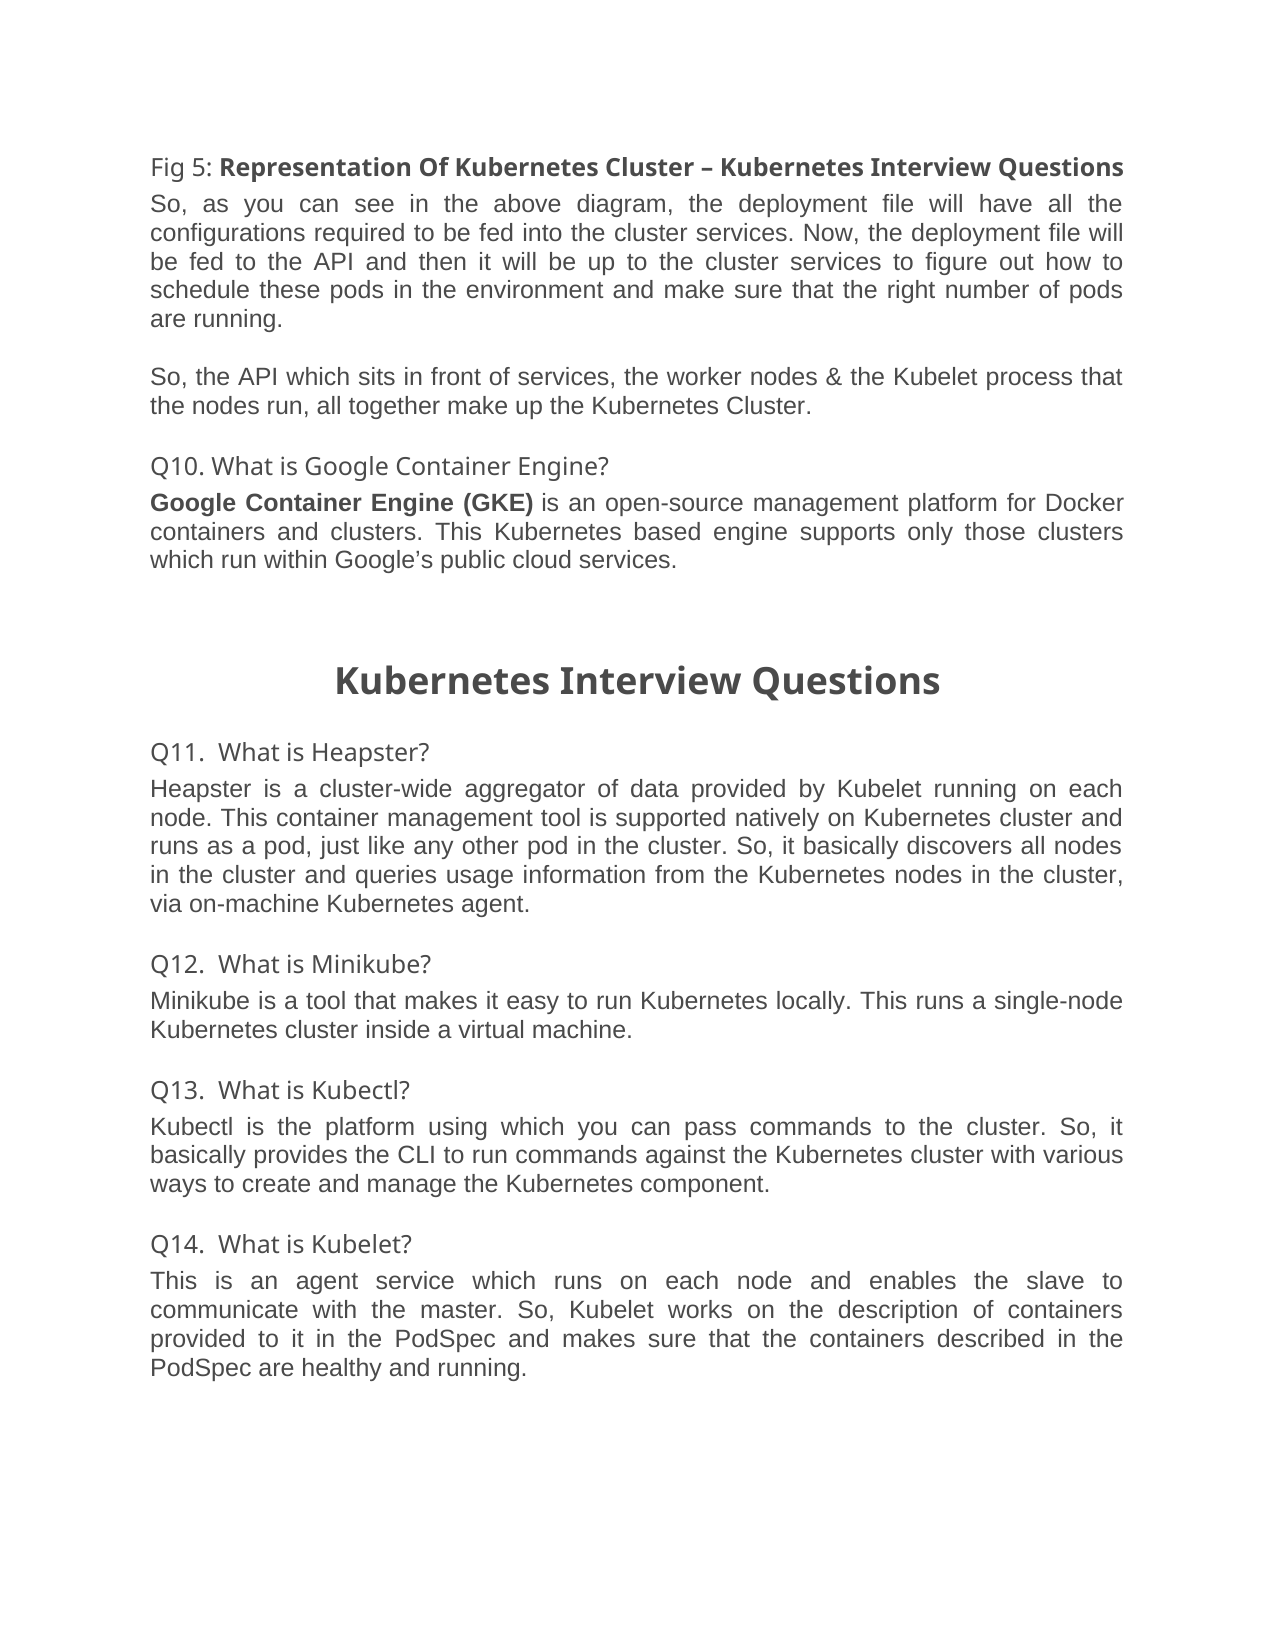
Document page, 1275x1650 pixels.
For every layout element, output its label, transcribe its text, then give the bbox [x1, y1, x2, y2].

subtitle Q14. What is Kubelet? [150, 1227, 1125, 1261]
subtitle Fig 5: Representation Of Kubernetes Cluster – Kubernetes Interview Questions [150, 150, 1125, 184]
subtitle Q12. What is Minikube? [150, 947, 1125, 981]
text So, as you can see in the above diagram, the deployment file will have all the configurations required to be fed into the cluster services. Now, the deployment file will be fed to the API and then it will be up to the cluster services to figure out how to schedule these pods in the environment and make sure that the right number of pods are running. [150, 189, 1125, 333]
subtitle Q13. What is Kubectl? [150, 1072, 1125, 1107]
text Google Container Engine (GKE) is an open-source management platform for Docker containers and clusters. This Kubernetes based engine supports only those clusters which run within Google’s public cloud services. [150, 488, 1125, 574]
text Heapster is a cluster-wide aggregator of data provided by Kubelet running on each node. This container management tool is supported natively on Kubernetes cluster and runs as a pod, just like any other pod in the cluster. So, it basically discovers all nodes in the cluster and queries usage information from the Kubernetes nodes in the cluster, via on-machine Kubernetes agent. [150, 774, 1125, 917]
subtitle Q11. What is Heapster? [150, 734, 1125, 769]
text This is an agent service which runs on each node and enables the slave to communicate with the master. So, Kubelet works on the description of containers provided to it in the PodSpec and makes sure that the containers described in the PodSpec are healthy and running. [150, 1266, 1125, 1381]
text Kubectl is the platform using which you can pass commands to the cluster. So, it basically provides the CLI to run commands against the Kubernetes cluster with various ways to create and manage the Kubernetes component. [150, 1112, 1125, 1198]
subtitle Kubernetes Interview Questions [150, 654, 1125, 705]
subtitle Q10. What is Google Container Engine? [150, 449, 1125, 483]
text So, the API which sits in front of services, the worker nodes & the Kubelet process that the nodes run, all together make up the Kubernetes Cluster. [150, 362, 1125, 419]
text Minikube is a tool that makes it easy to run Kubernetes locally. This runs a single-node Kubernetes cluster inside a virtual machine. [150, 986, 1125, 1043]
